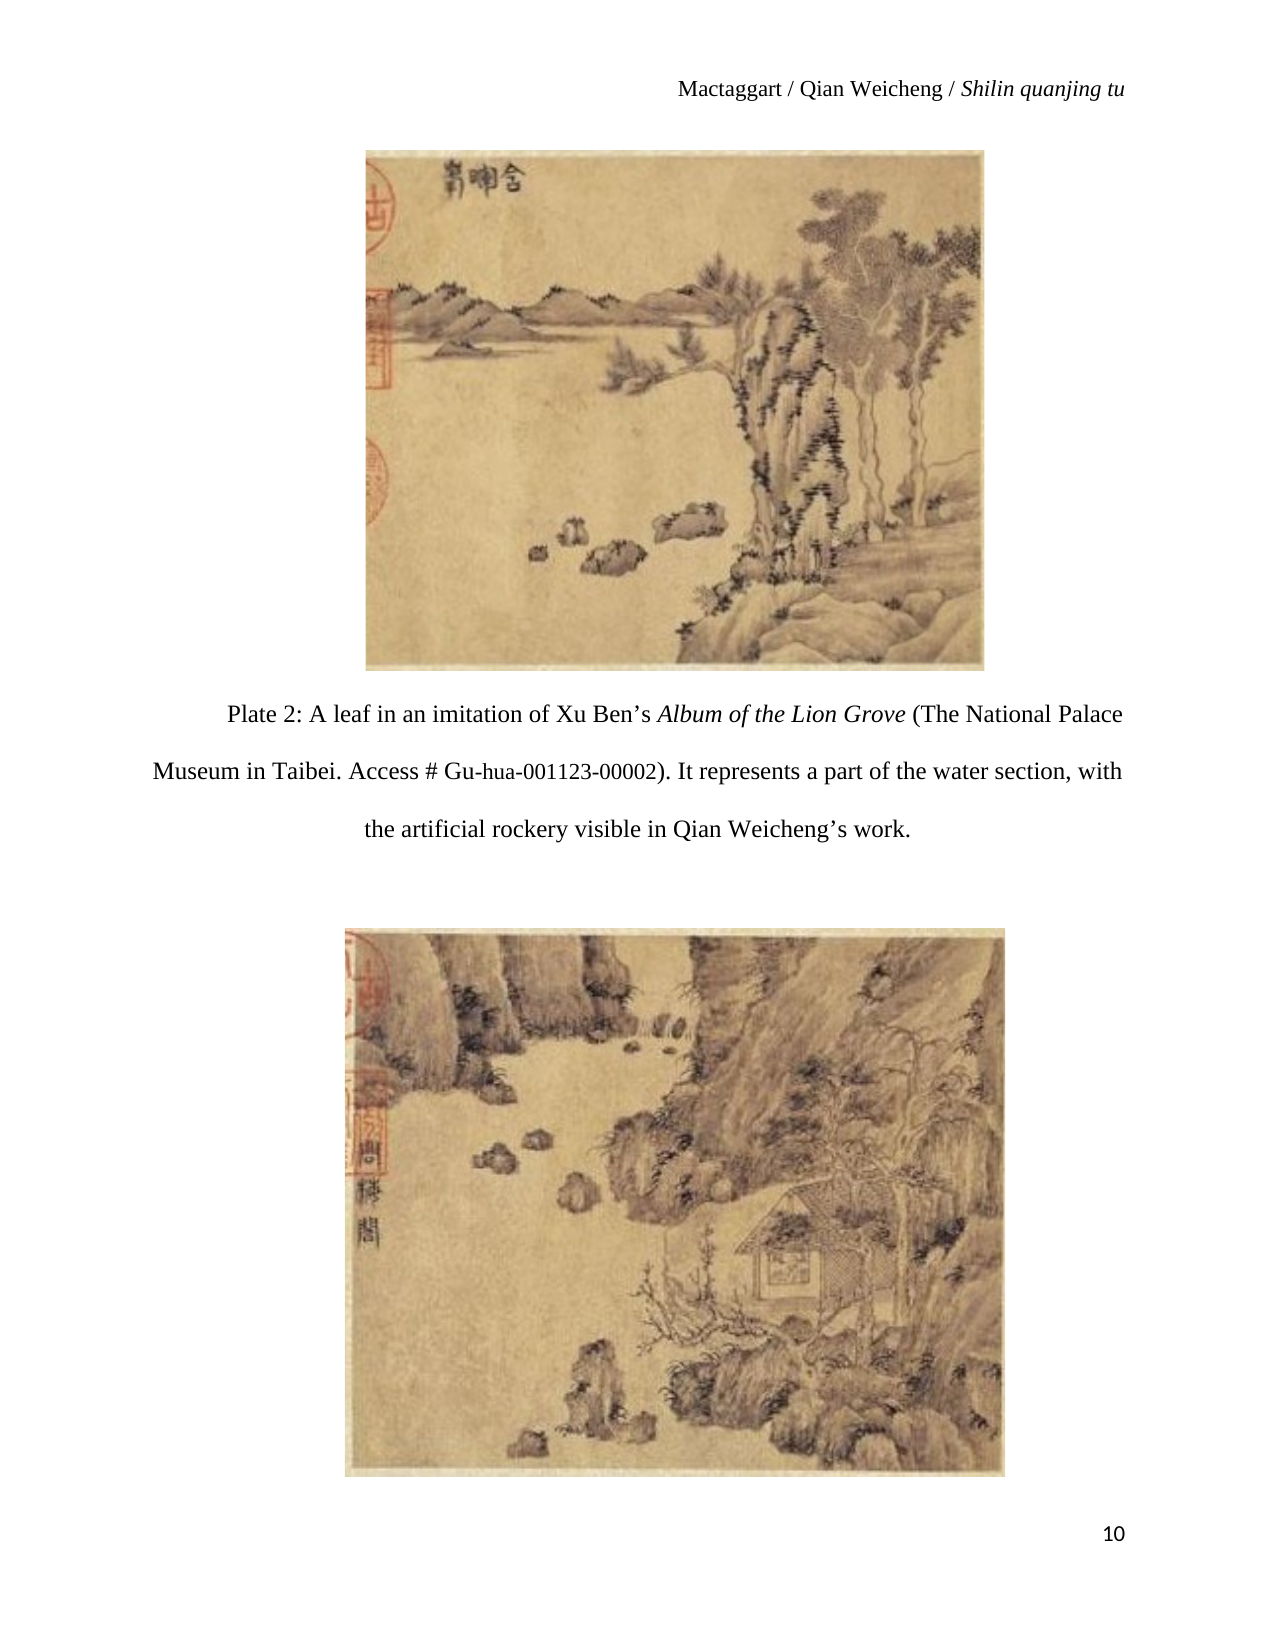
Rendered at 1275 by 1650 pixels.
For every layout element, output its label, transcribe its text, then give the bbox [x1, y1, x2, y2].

picture [365, 150, 985, 671]
picture [344, 928, 1006, 1477]
text Plate 2: A leaf in an imitation of Xu Ben’s Album of the Lion Grove (The National Palace Museum in Taibei. Access # Gu-hua-001123-00002). It represents a part of the water section, with the artificial rockery visible in Qian Weicheng’s work. [150, 699, 1125, 843]
